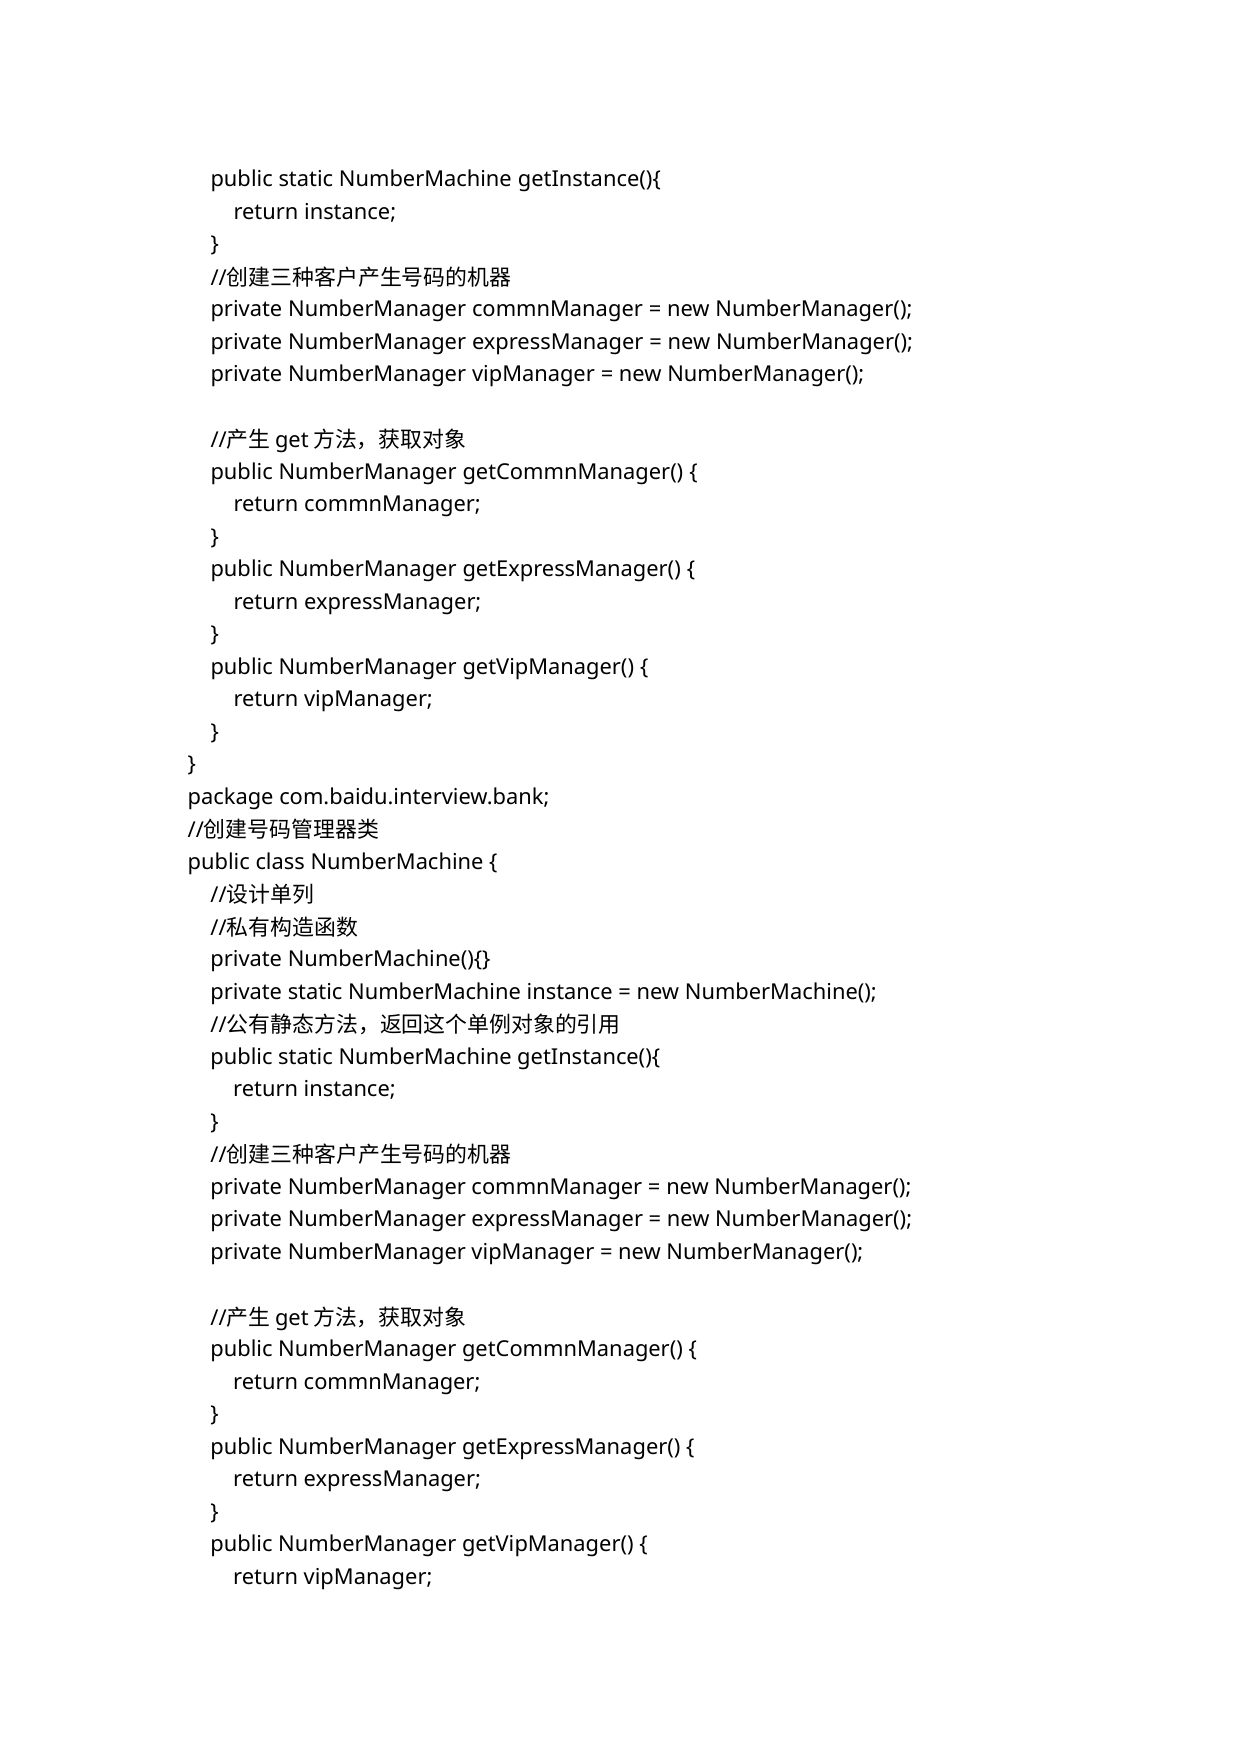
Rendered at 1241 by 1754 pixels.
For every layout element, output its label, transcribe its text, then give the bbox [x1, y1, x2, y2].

text //创建三种客户产生号码的机器 [187, 259, 1053, 292]
text } [187, 519, 1053, 552]
text public NumberManager getCommnManager() { [187, 454, 1053, 487]
text public NumberManager getExpressManager() { [187, 552, 1053, 584]
text } [187, 747, 1053, 779]
text } [187, 227, 1053, 259]
text //公有静态方法，返回这个单例对象的引用 [187, 1007, 1053, 1039]
text return instance; [187, 194, 1053, 227]
text return commnManager; [187, 1364, 1053, 1397]
text } [187, 1494, 1053, 1527]
text //创建三种客户产生号码的机器 [187, 1137, 1053, 1169]
text } [187, 1104, 1053, 1137]
text return instance; [187, 1072, 1053, 1104]
text return expressManager; [187, 584, 1053, 617]
text public static NumberMachine getInstance(){ [187, 1039, 1053, 1072]
text public class NumberMachine { [187, 844, 1053, 877]
text private NumberManager vipManager = new NumberManager(); [187, 1234, 1053, 1267]
text public NumberManager getExpressManager() { [187, 1429, 1053, 1462]
text private NumberManager vipManager = new NumberManager(); [187, 357, 1053, 389]
text //产生get方法，获取对象 [187, 422, 1053, 454]
text public NumberManager getVipManager() { [187, 1527, 1053, 1559]
text private NumberManager expressManager = new NumberManager(); [187, 324, 1053, 357]
text package com.baidu.interview.bank; [187, 779, 1053, 812]
text } [187, 714, 1053, 747]
text private NumberManager commnManager = new NumberManager(); [187, 292, 1053, 324]
text //创建号码管理器类 [187, 812, 1053, 844]
text return vipManager; [187, 1559, 1053, 1592]
text return vipManager; [187, 682, 1053, 714]
text public NumberManager getCommnManager() { [187, 1332, 1053, 1364]
text private NumberMachine(){} [187, 942, 1053, 974]
text public static NumberMachine getInstance(){ [187, 162, 1053, 194]
text return expressManager; [187, 1462, 1053, 1494]
text return commnManager; [187, 487, 1053, 519]
text private NumberManager expressManager = new NumberManager(); [187, 1202, 1053, 1234]
text //设计单列 [187, 877, 1053, 909]
text public NumberManager getVipManager() { [187, 649, 1053, 682]
text private NumberManager commnManager = new NumberManager(); [187, 1169, 1053, 1202]
text } [187, 1397, 1053, 1429]
text private static NumberMachine instance = new NumberMachine(); [187, 974, 1053, 1007]
text //私有构造函数 [187, 909, 1053, 942]
text } [187, 617, 1053, 649]
text //产生get方法，获取对象 [187, 1299, 1053, 1332]
